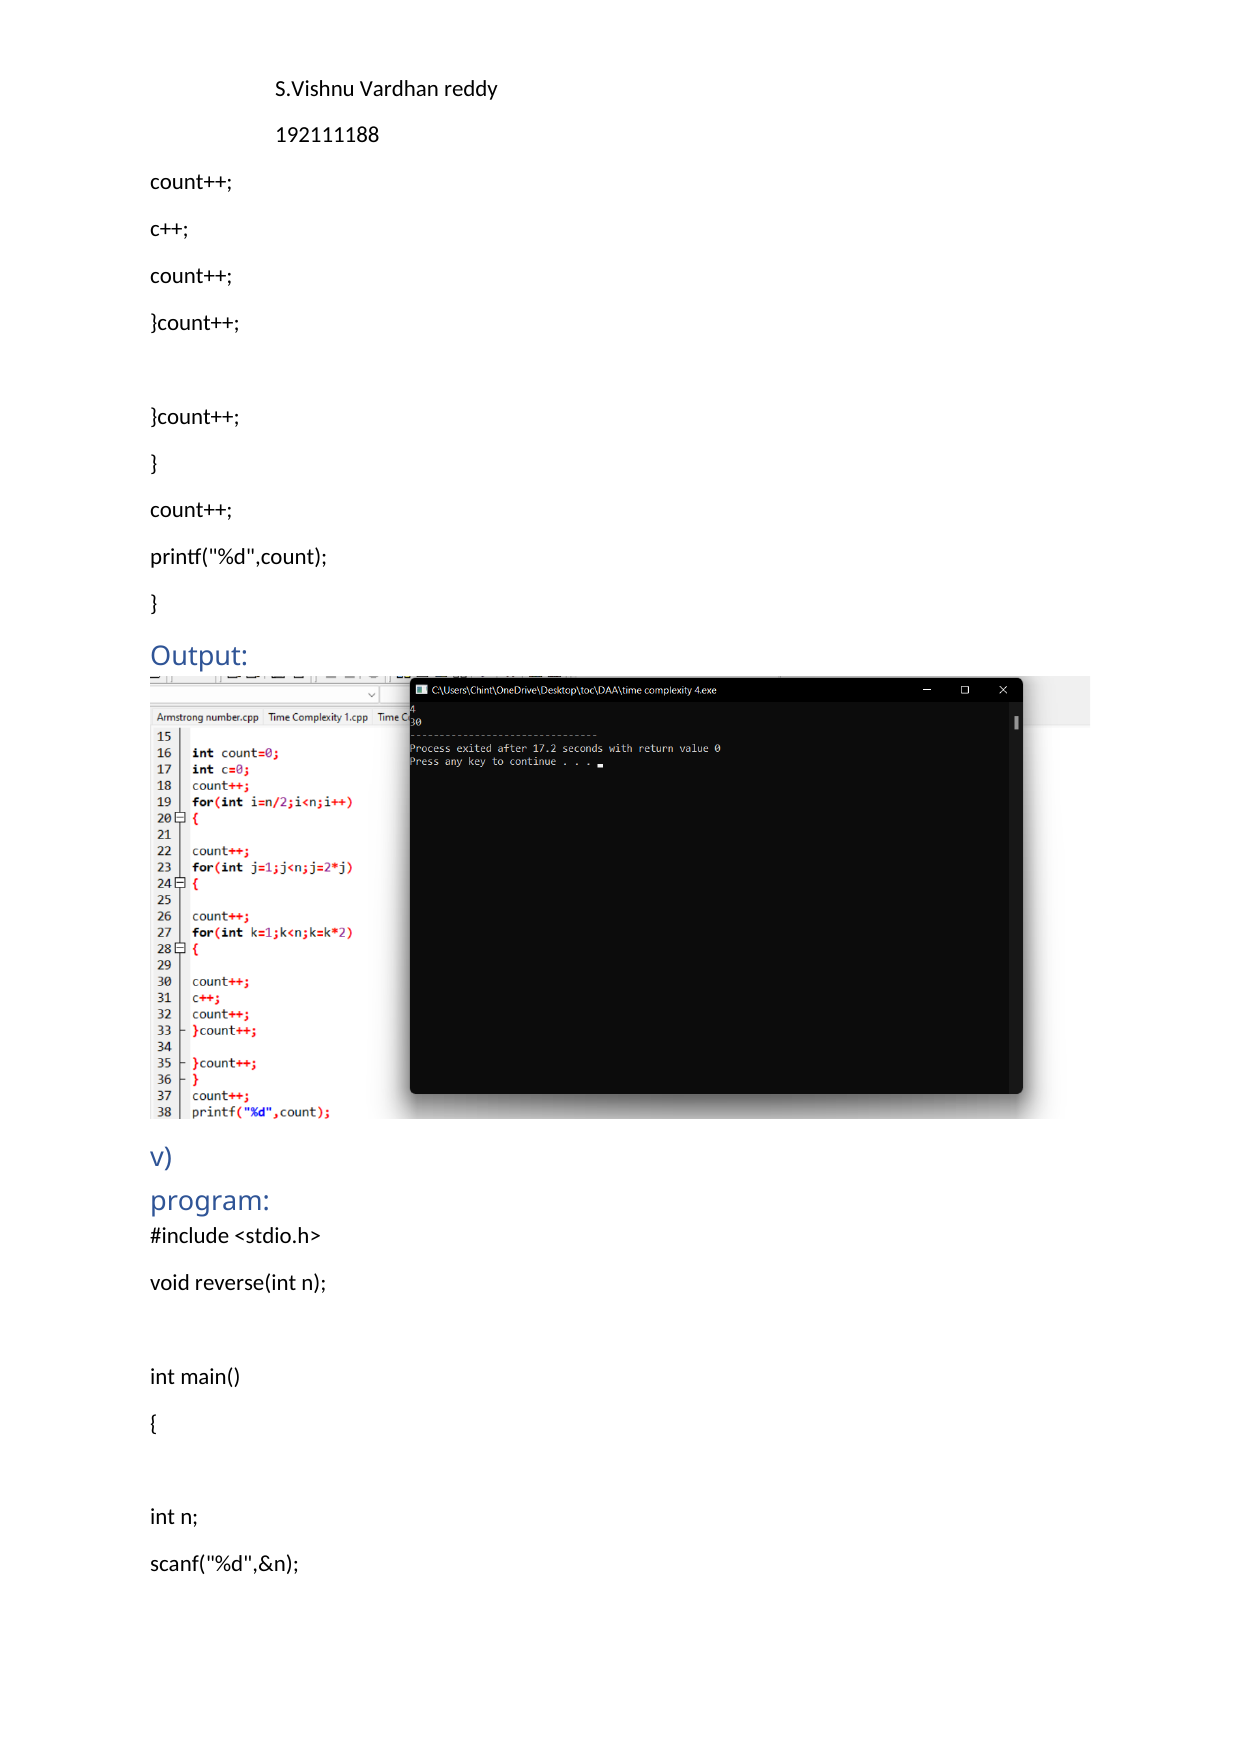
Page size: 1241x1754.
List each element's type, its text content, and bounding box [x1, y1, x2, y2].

text #include <stdio.h> [150, 1221, 1090, 1249]
subtitle v) [150, 1137, 1090, 1174]
picture [150, 676, 1091, 1119]
text { [150, 1409, 1090, 1437]
text c++; [150, 214, 1090, 242]
text printf("%d",count); [150, 542, 1090, 570]
text count++; [150, 496, 1090, 523]
text int n; [150, 1502, 1090, 1530]
text } [150, 449, 1090, 477]
text }count++; [150, 402, 1090, 430]
subtitle Output: [150, 636, 1090, 673]
text scanf("%d",&n); [150, 1549, 1090, 1577]
text } [150, 589, 1090, 617]
text void reverse(int n); [150, 1268, 1090, 1296]
text count++; [150, 261, 1090, 289]
text int main() [150, 1362, 1090, 1390]
text count++; [150, 167, 1090, 195]
subtitle program: [150, 1181, 1090, 1218]
text }count++; [150, 308, 1090, 336]
